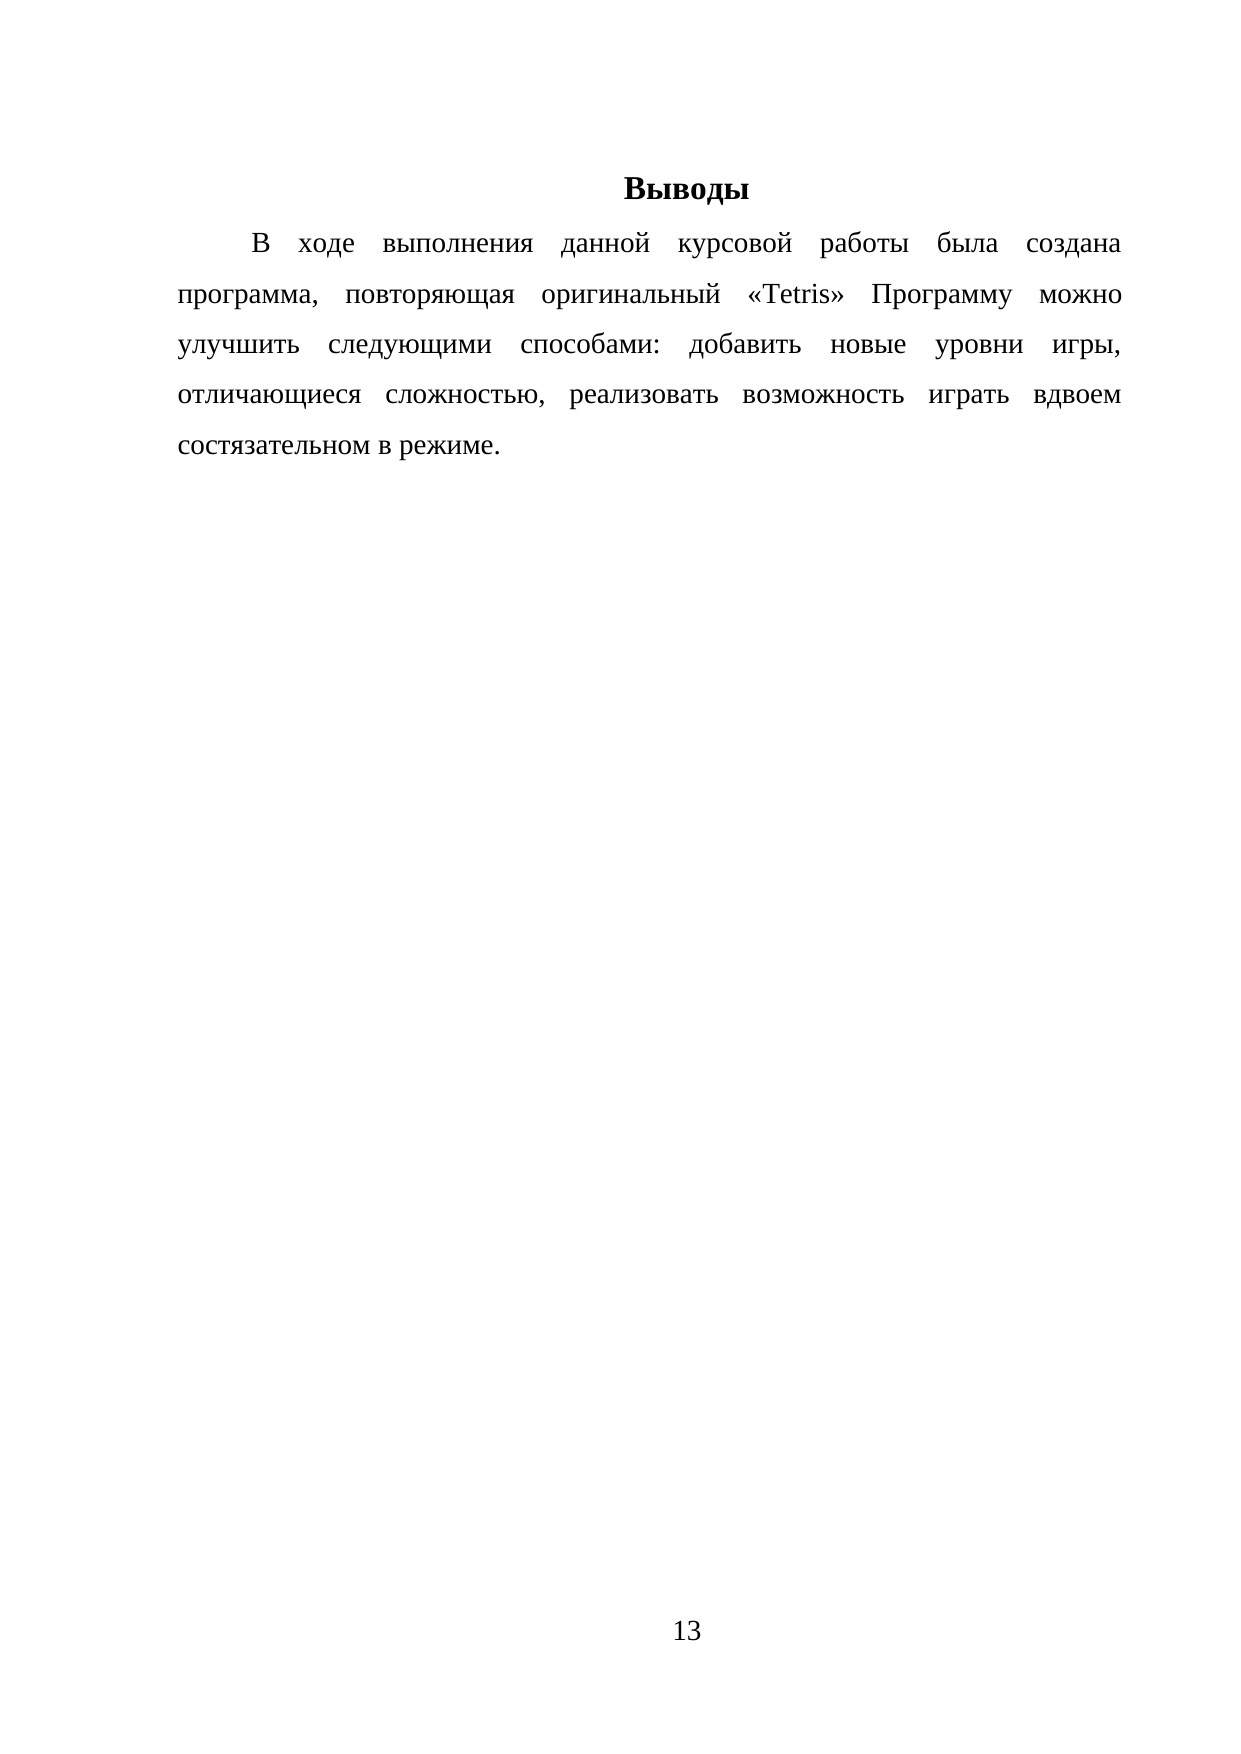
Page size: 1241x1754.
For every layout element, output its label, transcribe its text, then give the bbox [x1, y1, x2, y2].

text В ходе выполнения данной курсовой работы была создана программа, повторяющая оригинальный «Tetris» Программу можно улучшить следующими способами: добавить новые уровни игры, отличающиеся сложностью, реализовать возможность играть вдвоем состязательном в режиме. [177, 226, 1122, 460]
subtitle Выводы [177, 168, 1122, 206]
